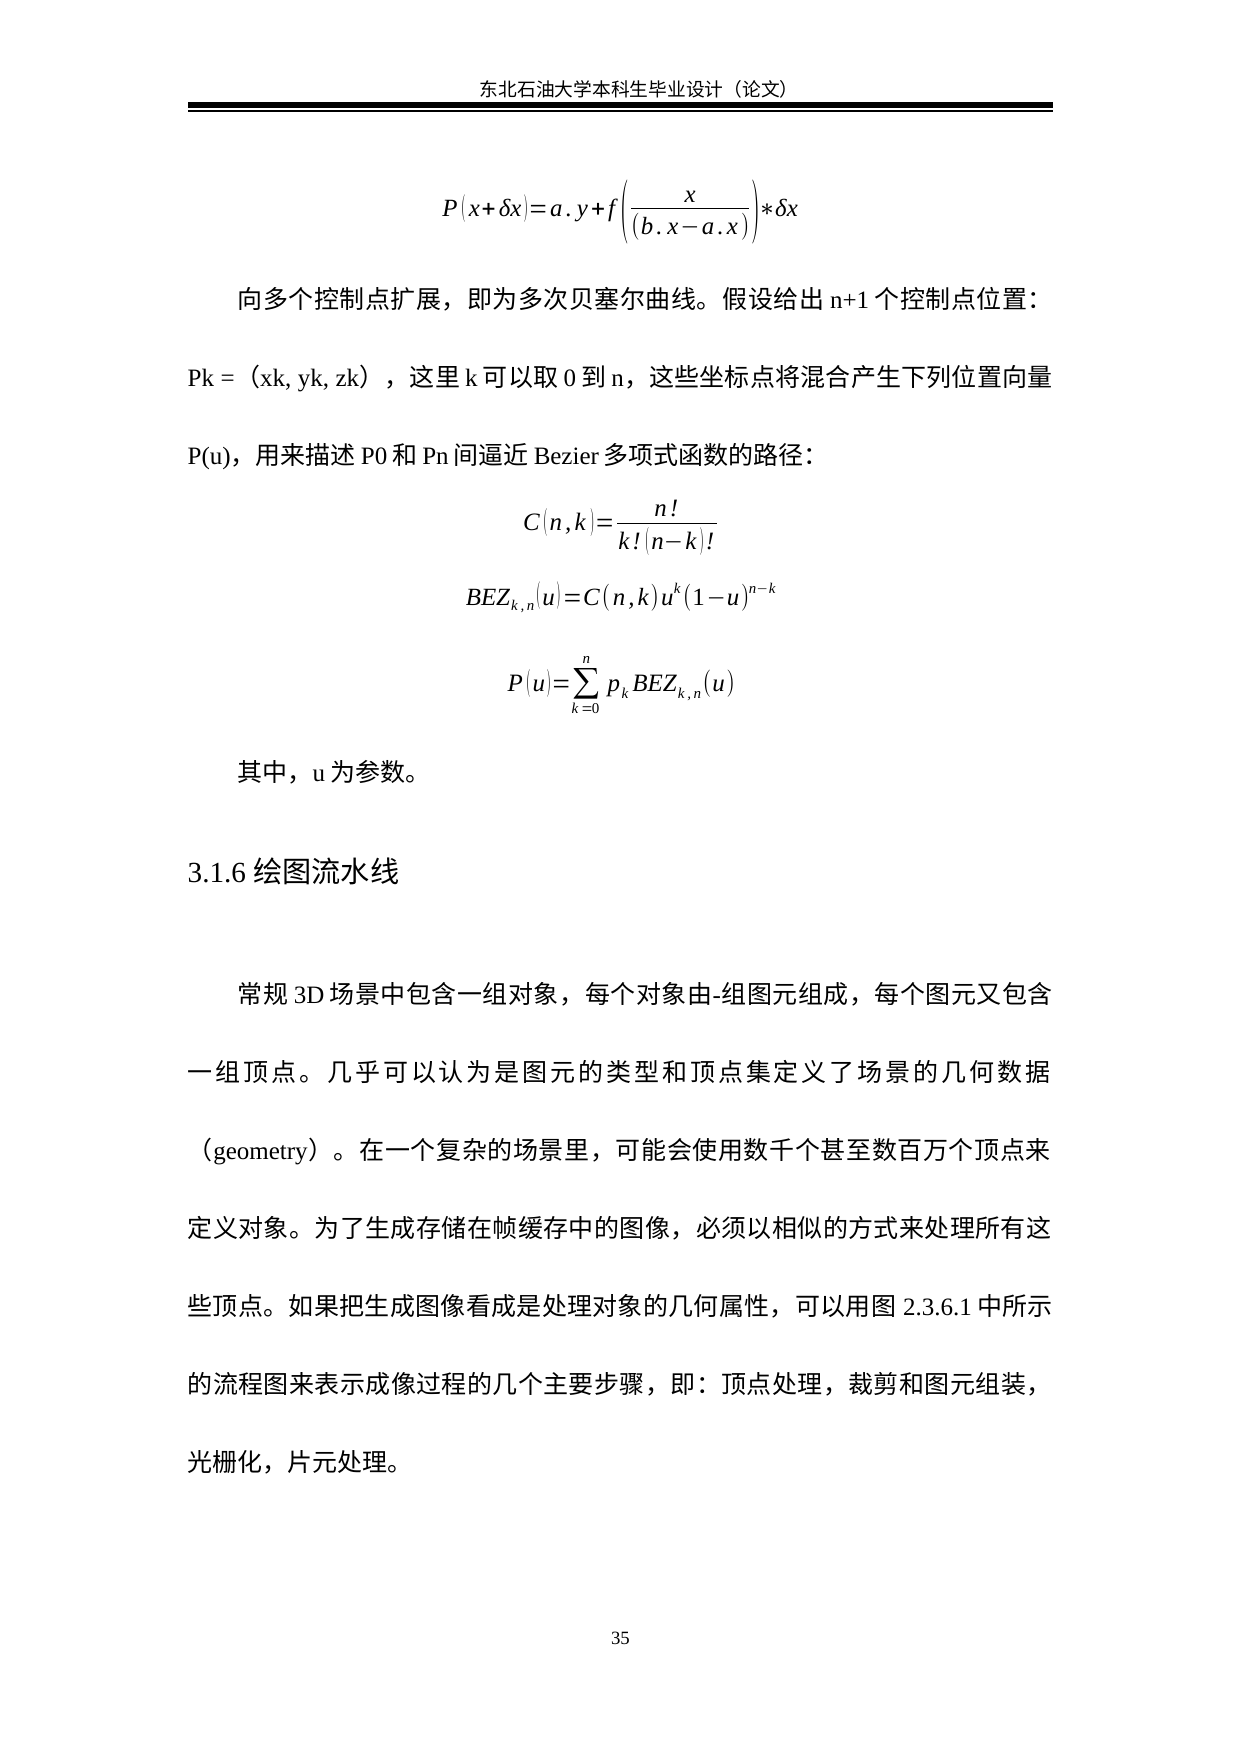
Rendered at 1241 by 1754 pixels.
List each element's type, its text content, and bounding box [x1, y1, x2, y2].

text 其中，u为参数。 [187, 738, 1053, 803]
text 向多个控制点扩展，即为多次贝塞尔曲线。假设给出n+1个控制点位置：Pk =（xk, yk, zk），这里k可以取0到n，这些坐标点将混合产生下列位置向量P(u)，用来描述P0和Pn间逼近Bezier多项式函数的路径： [187, 265, 1053, 486]
text 常规3D场景中包含一组对象，每个对象由-组图元组成，每个图元又包含一组顶点。几乎可以认为是图元的类型和顶点集定义了场景的几何数据（geometry）。在一个复杂的场景里，可能会使用数千个甚至数百万个顶点来定义对象。为了生成存储在帧缓存中的图像，必须以相似的方式来处理所有这些顶点。如果把生成图像看成是处理对象的几何属性，可以用图2.3.6.1中所示的流程图来表示成像过程的几个主要步骤，即：顶点处理，裁剪和图元组装，光栅化，片元处理。 [187, 960, 1053, 1493]
subtitle 3.1.6 绘图流水线 [187, 837, 1053, 902]
